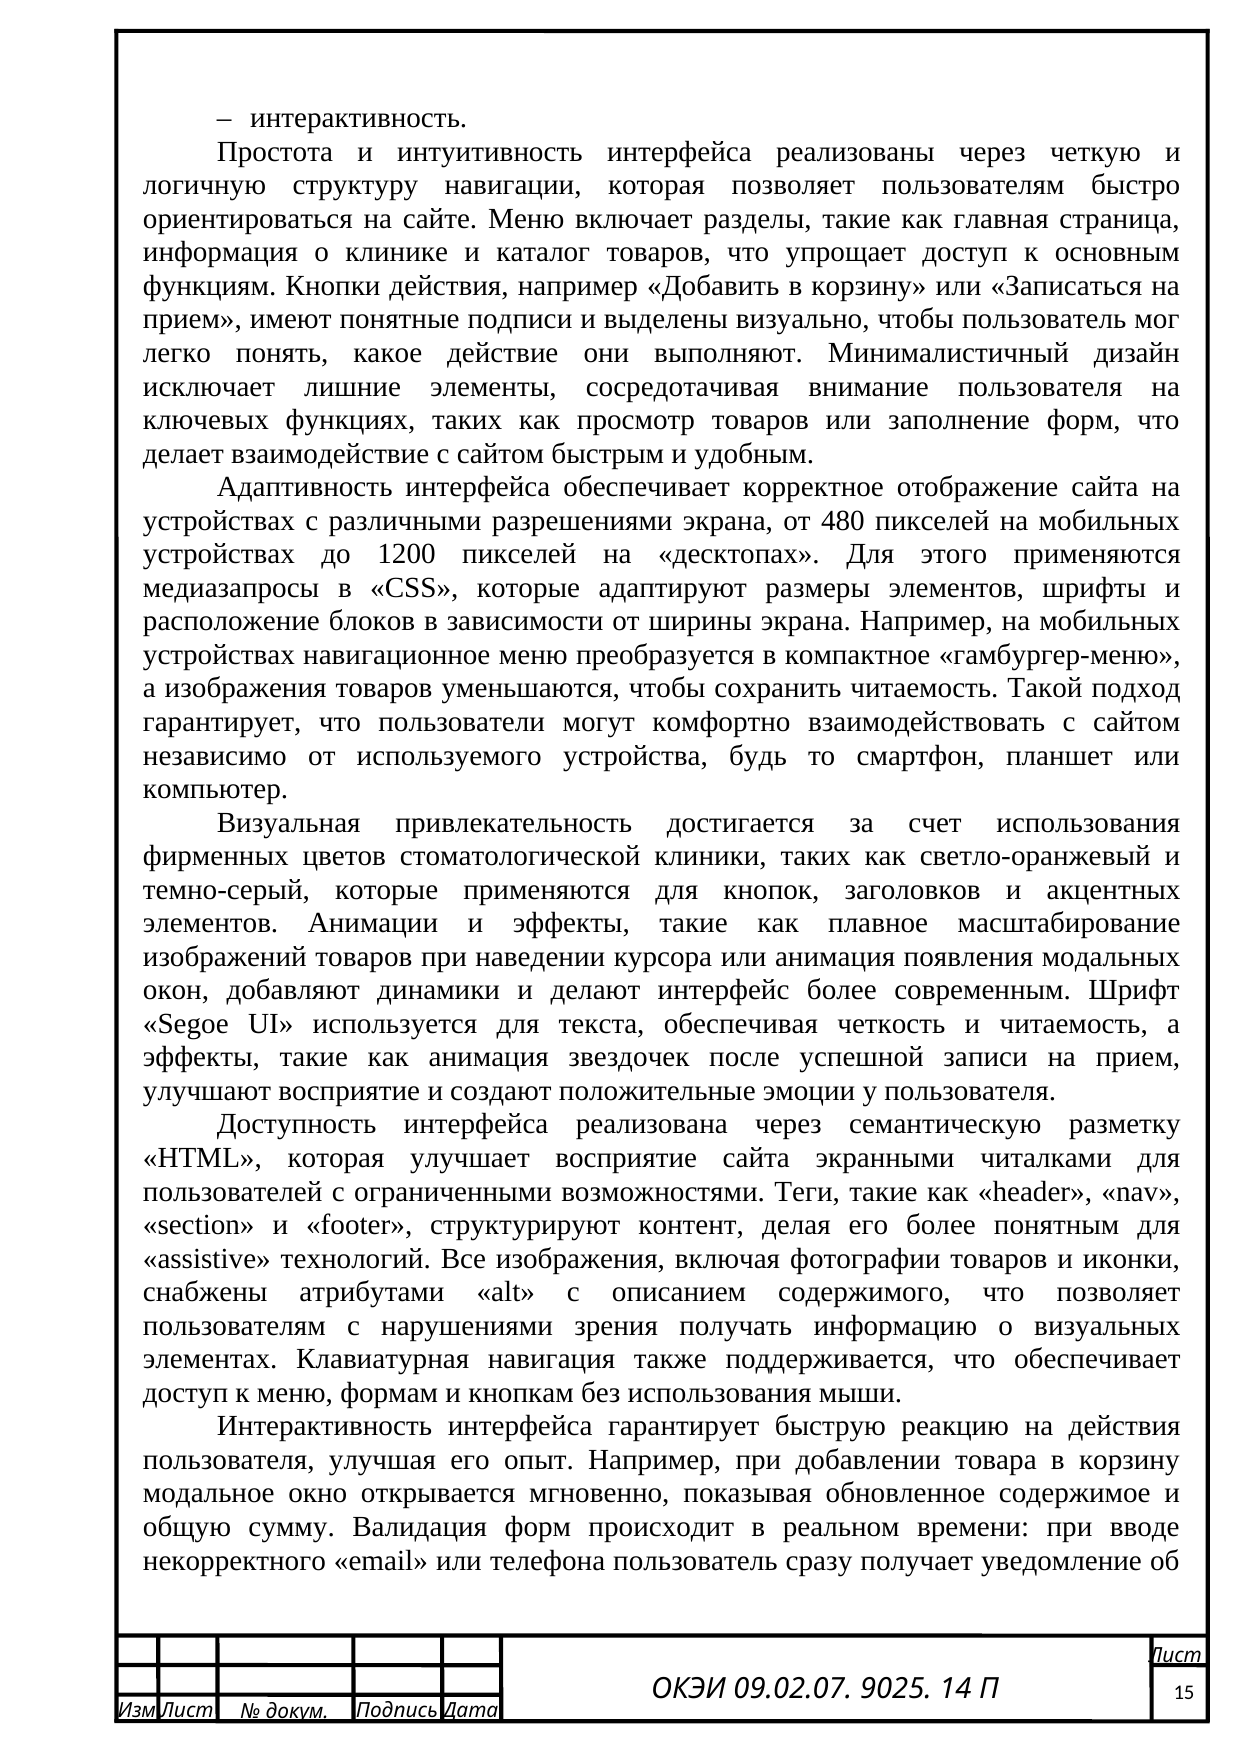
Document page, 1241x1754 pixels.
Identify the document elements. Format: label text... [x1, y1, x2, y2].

text Визуальная привлекательность достигается за счет использования фирменных цветов стоматологической клиники, таких как светло-оранжевый и темно-серый, которые применяются для кнопок, заголовков и акцентных элементов. Анимации и эффекты, такие как плавное масштабирование изображений товаров при наведении курсора или анимация появления модальных окон, добавляют динамики и делают интерфейс более современным. Шрифт «Segoe UI» используется для текста, обеспечивая четкость и читаемость, а эффекты, такие как анимация звездочек после успешной записи на прием, улучшают восприятие и создают положительные эмоции у пользователя. [143, 805, 1181, 1107]
list интерактивность. [143, 100, 1181, 134]
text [143, 1408, 1181, 1576]
text Доступность интерфейса реализована через семантическую разметку «HTML», которая улучшает восприятие сайта экранными читалками для пользователей с ограниченными возможностями. Теги, такие как «header», «nav», «section» и «footer», структурируют контент, делая его более понятным для «assistive» технологий. Все изображения, включая фотографии товаров и иконки, снабжены атрибутами «alt» с описанием содержимого, что позволяет пользователям с нарушениями зрения получать информацию о визуальных элементах. Клавиатурная навигация также поддерживается, что обеспечивает доступ к меню, формам и кнопкам без использования мыши. [143, 1107, 1181, 1408]
text Адаптивность интерфейса обеспечивает корректное отображение сайта на устройствах с различными разрешениями экрана, от 480 пикселей на мобильных устройствах до 1200 пикселей на «десктопах». Для этого применяются медиазапросы в «CSS», которые адаптируют размеры элементов, шрифты и расположение блоков в зависимости от ширины экрана. Например, на мобильных устройствах навигационное меню преобразуется в компактное «гамбургер-меню», а изображения товаров уменьшаются, чтобы сохранить читаемость. Такой подход гарантирует, что пользователи могут комфортно взаимодействовать с сайтом независимо от используемого устройства, будь то смартфон, планшет или компьютер. [143, 469, 1181, 805]
text Простота и интуитивность интерфейса реализованы через четкую и логичную структуру навигации, которая позволяет пользователям быстро ориентироваться на сайте. Меню включает разделы, такие как главная страница, информация о клинике и каталог товаров, что упрощает доступ к основным функциям. Кнопки действия, например «Добавить в корзину» или «Записаться на прием», имеют понятные подписи и выделены визуально, чтобы пользователь мог легко понять, какое действие они выполняют. Минималистичный дизайн исключает лишние элементы, сосредотачивая внимание пользователя на ключевых функциях, таких как просмотр товаров или заполнение форм, что делает взаимодействие с сайтом быстрым и удобным. [143, 134, 1181, 469]
